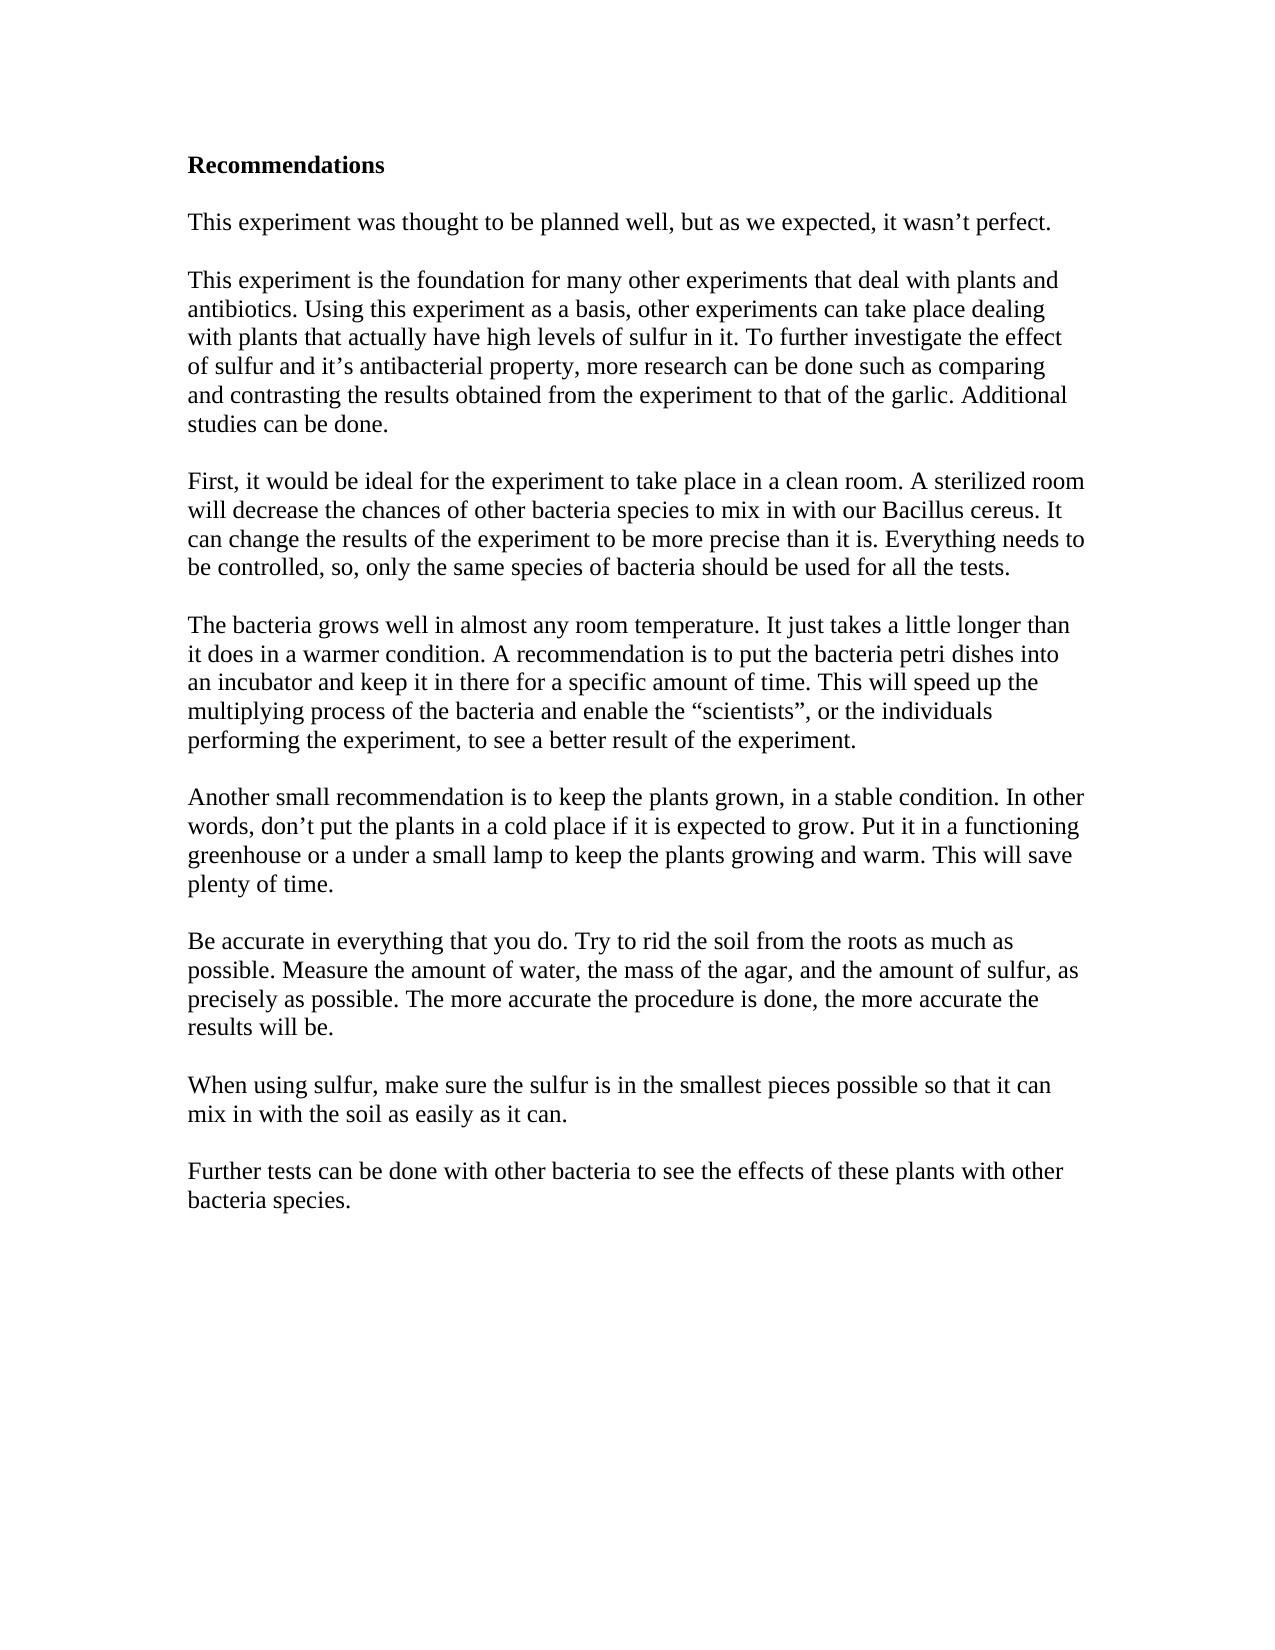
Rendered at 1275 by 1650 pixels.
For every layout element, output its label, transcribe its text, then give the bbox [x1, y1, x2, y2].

text Be accurate in everything that you do. Try to rid the soil from the roots as much as possible. Measure the amount of water, the mass of the agar, and the amount of sulfur, as precisely as possible. The more accurate the procedure is done, the more accurate the results will be. [187, 926, 1087, 1041]
subtitle Recommendations [187, 150, 1087, 179]
text The bacteria grows well in almost any room temperature. It just takes a little longer than it does in a warmer condition. A recommendation is to put the bacteria petri dishes into an incubator and keep it in there for a specific amount of time. This will speed up the multiplying process of the bacteria and enable the “scientists”, or the individuals performing the experiment, to see a better result of the experiment. [187, 610, 1087, 754]
text Another small recommendation is to keep the plants grown, in a stable condition. In other words, don’t put the plants in a cold place if it is expected to grow. Put it in a functioning greenhouse or a under a small lamp to keep the plants growing and warm. This will save plenty of time. [187, 782, 1087, 897]
text This experiment was thought to be planned well, but as we expected, it wasn’t perfect. [187, 207, 1087, 236]
text When using sulfur, make sure the sulfur is in the smallest pieces possible so that it can mix in with the soil as easily as it can. [187, 1070, 1087, 1127]
text First, it would be ideal for the experiment to take place in a clean room. A sterilized room will decrease the chances of other bacteria species to mix in with our Bacillus cereus. It can change the results of the experiment to be more precise than it is. Everything needs to be controlled, so, only the same species of bacteria should be used for all the tests. [187, 466, 1087, 581]
text Further tests can be done with other bacteria to see the effects of these plants with other bacteria species. [187, 1156, 1087, 1214]
text This experiment is the foundation for many other experiments that deal with plants and antibiotics. Using this experiment as a basis, other experiments can take place dealing with plants that actually have high levels of sulfur in it. To further investigate the effect of sulfur and it’s antibacterial property, more research can be done such as comparing and contrasting the results obtained from the experiment to that of the garlic. Additional studies can be done. [187, 265, 1087, 437]
